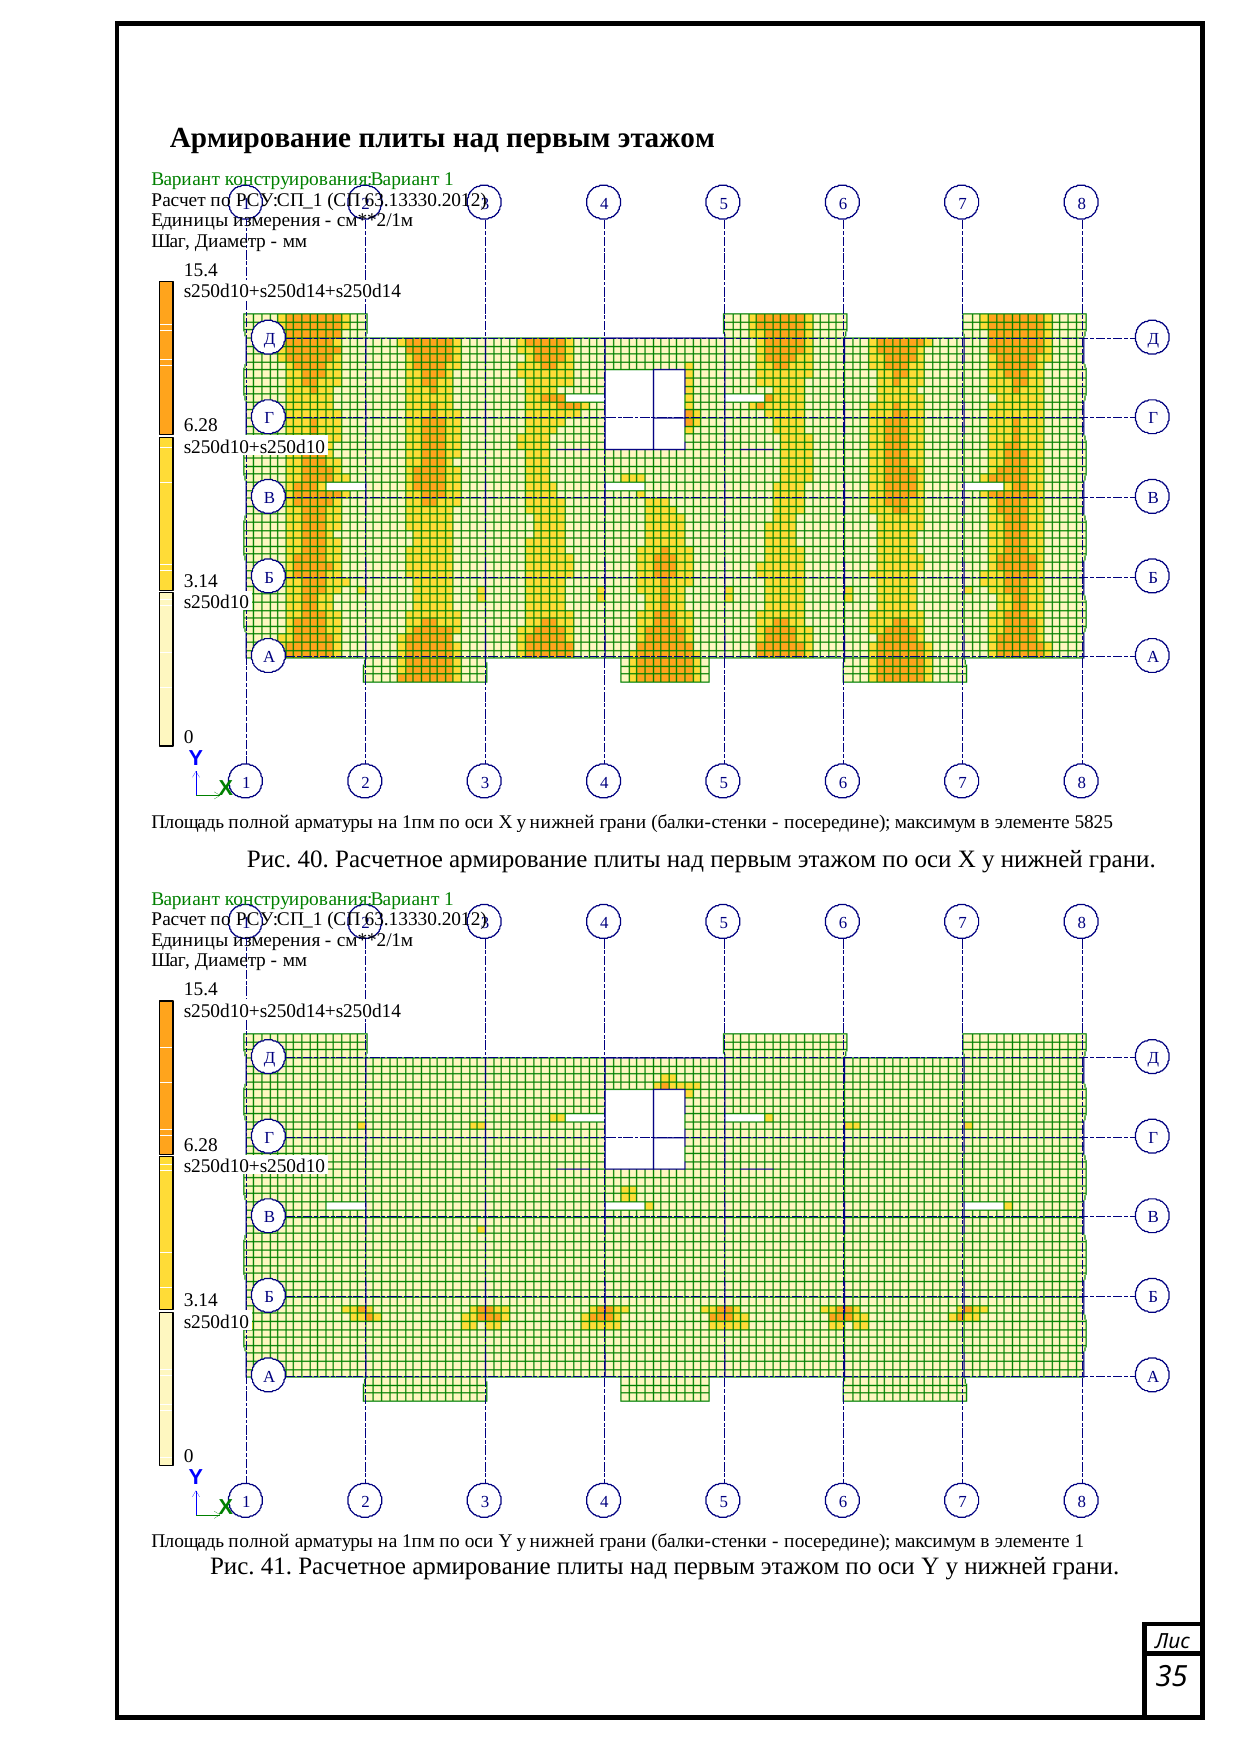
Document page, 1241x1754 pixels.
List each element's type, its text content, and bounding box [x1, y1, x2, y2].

text Армирование плиты над первым этажом [148, 120, 1181, 153]
text Рис. 40. Расчетное армирование плиты над первым этажом по оси Х у нижней грани. [148, 844, 1181, 873]
text Рис. 41. Расчетное армирование плиты над первым этажом по оси Y у нижней грани. [148, 1551, 1181, 1580]
